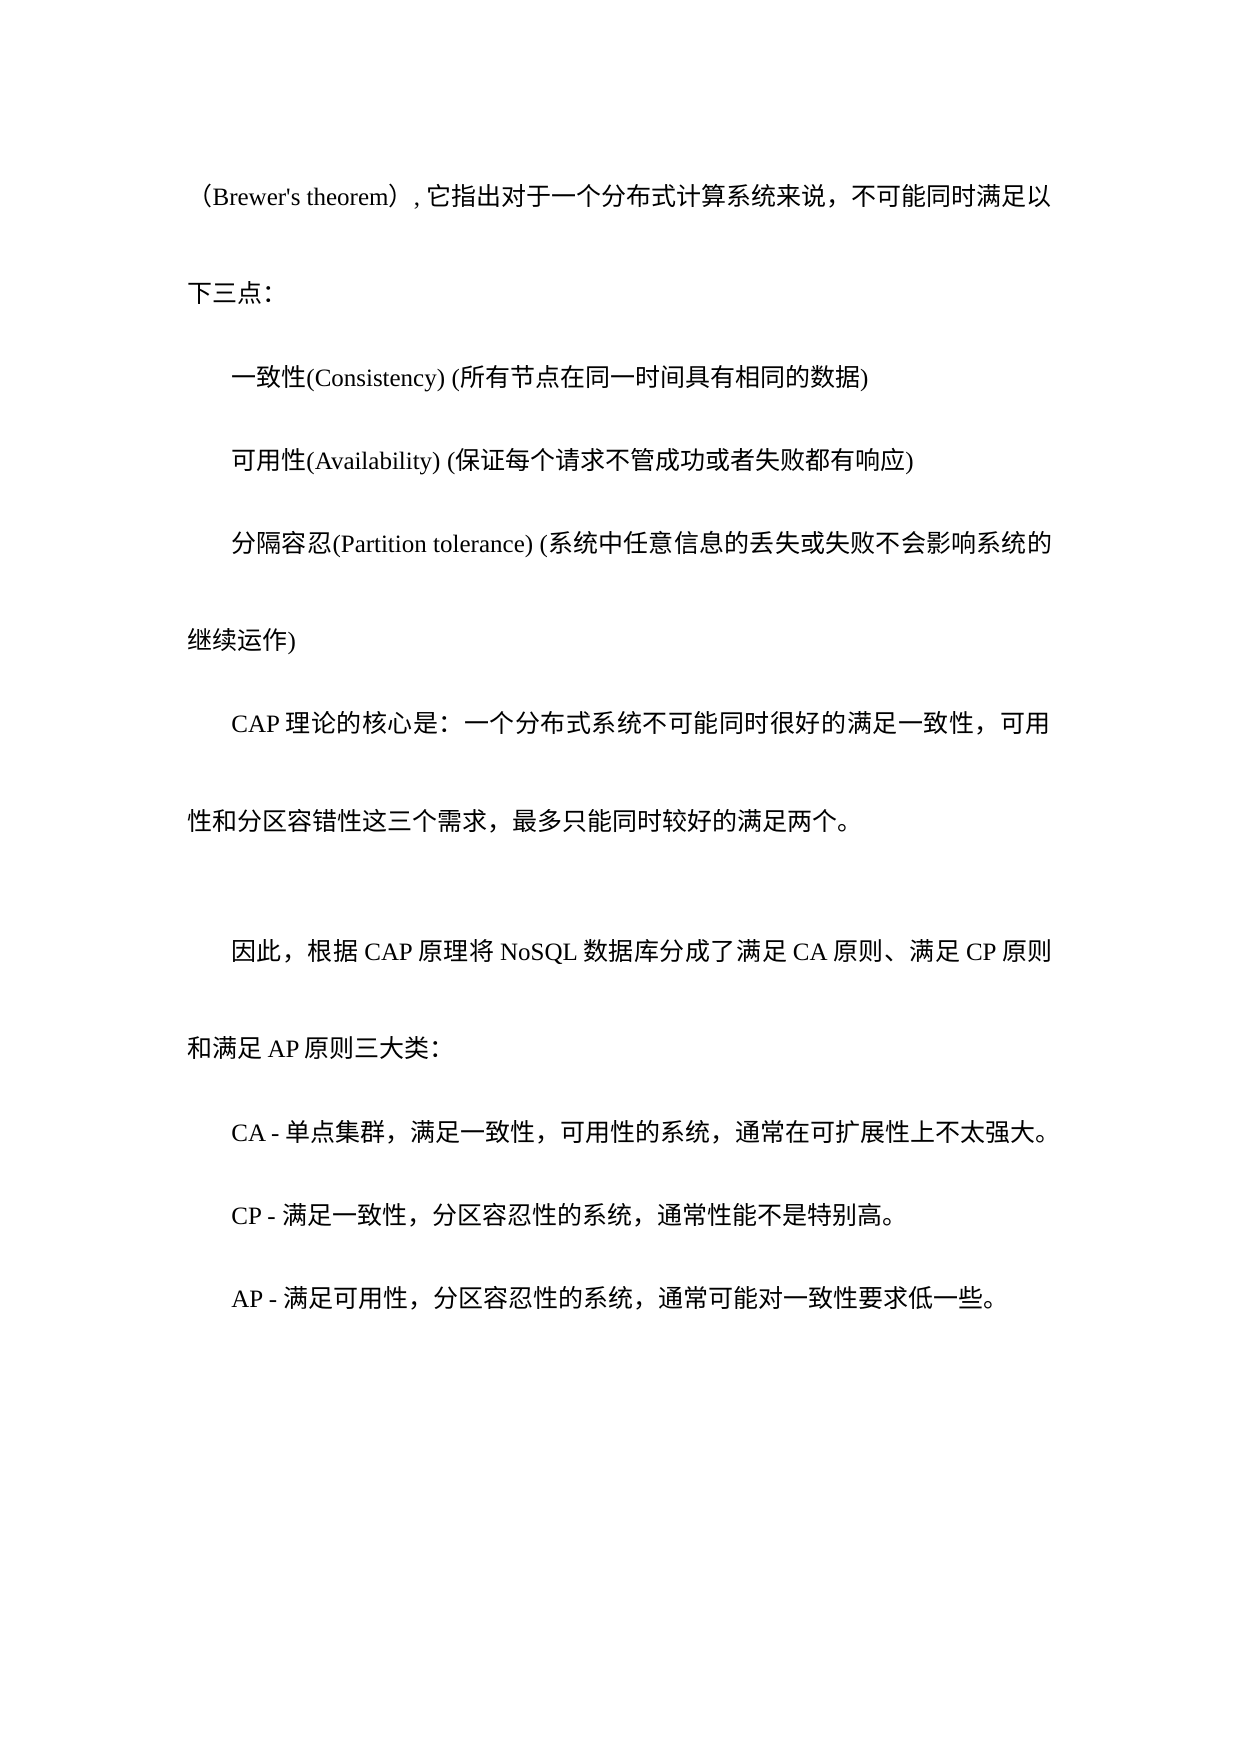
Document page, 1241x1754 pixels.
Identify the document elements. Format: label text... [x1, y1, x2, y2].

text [187, 162, 1053, 324]
text AP - 满足可用性，分区容忍性的系统，通常可能对一致性要求低一些。 [187, 1264, 1053, 1329]
text CAP理论的核心是：一个分布式系统不可能同时很好的满足一致性，可用性和分区容错性这三个需求，最多只能同时较好的满足两个。 [187, 689, 1053, 852]
text CP - 满足一致性，分区容忍性的系统，通常性能不是特别高。 [187, 1181, 1053, 1246]
text CA - 单点集群，满足一致性，可用性的系统，通常在可扩展性上不太强大。 [187, 1098, 1053, 1163]
text 一致性(Consistency) (所有节点在同一时间具有相同的数据) [187, 343, 1053, 408]
text 可用性(Availability) (保证每个请求不管成功或者失败都有响应) [187, 426, 1053, 491]
text 分隔容忍(Partition tolerance) (系统中任意信息的丢失或失败不会影响系统的继续运作) [187, 509, 1053, 671]
text 因此，根据CAP原理将NoSQL数据库分成了满足CA原则、满足CP原则和满足AP原则三大类： [187, 917, 1053, 1079]
